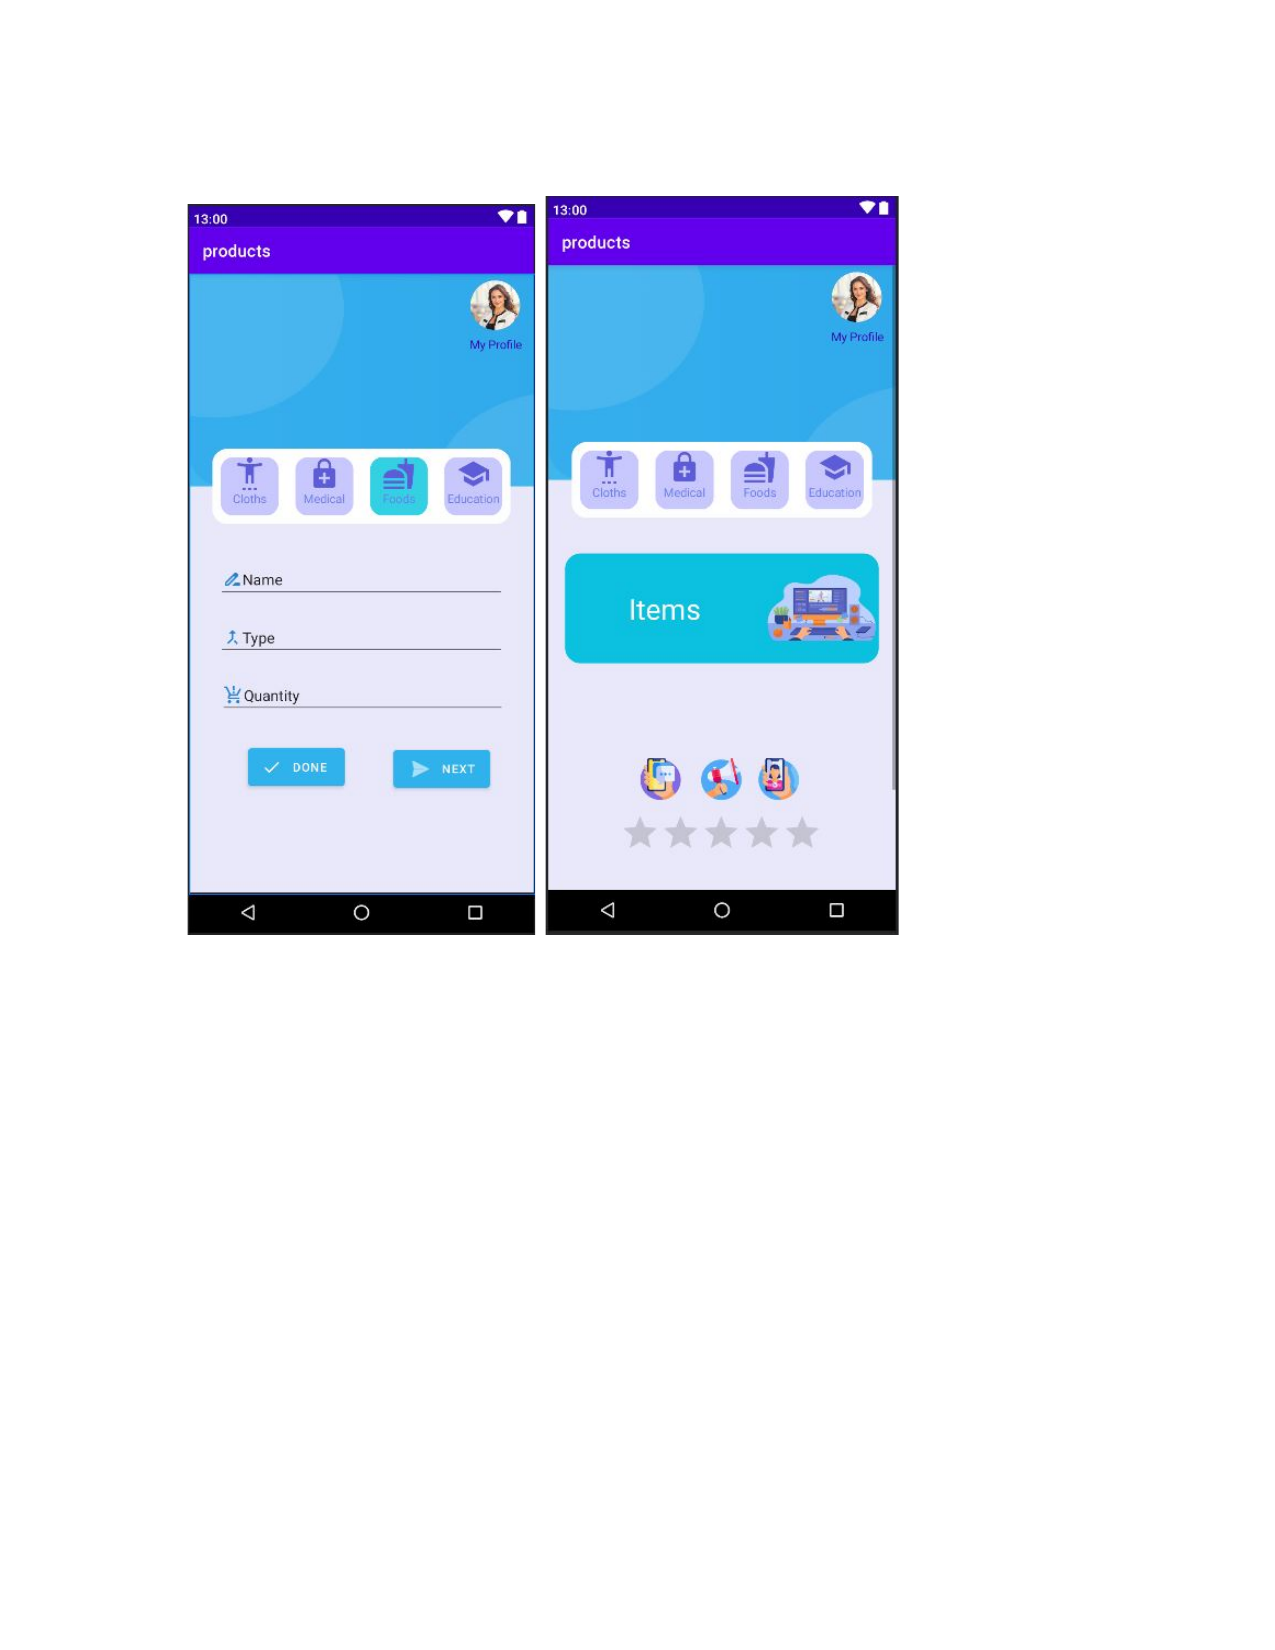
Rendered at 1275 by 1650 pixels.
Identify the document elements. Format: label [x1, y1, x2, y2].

picture [187, 204, 536, 935]
picture [545, 196, 899, 935]
